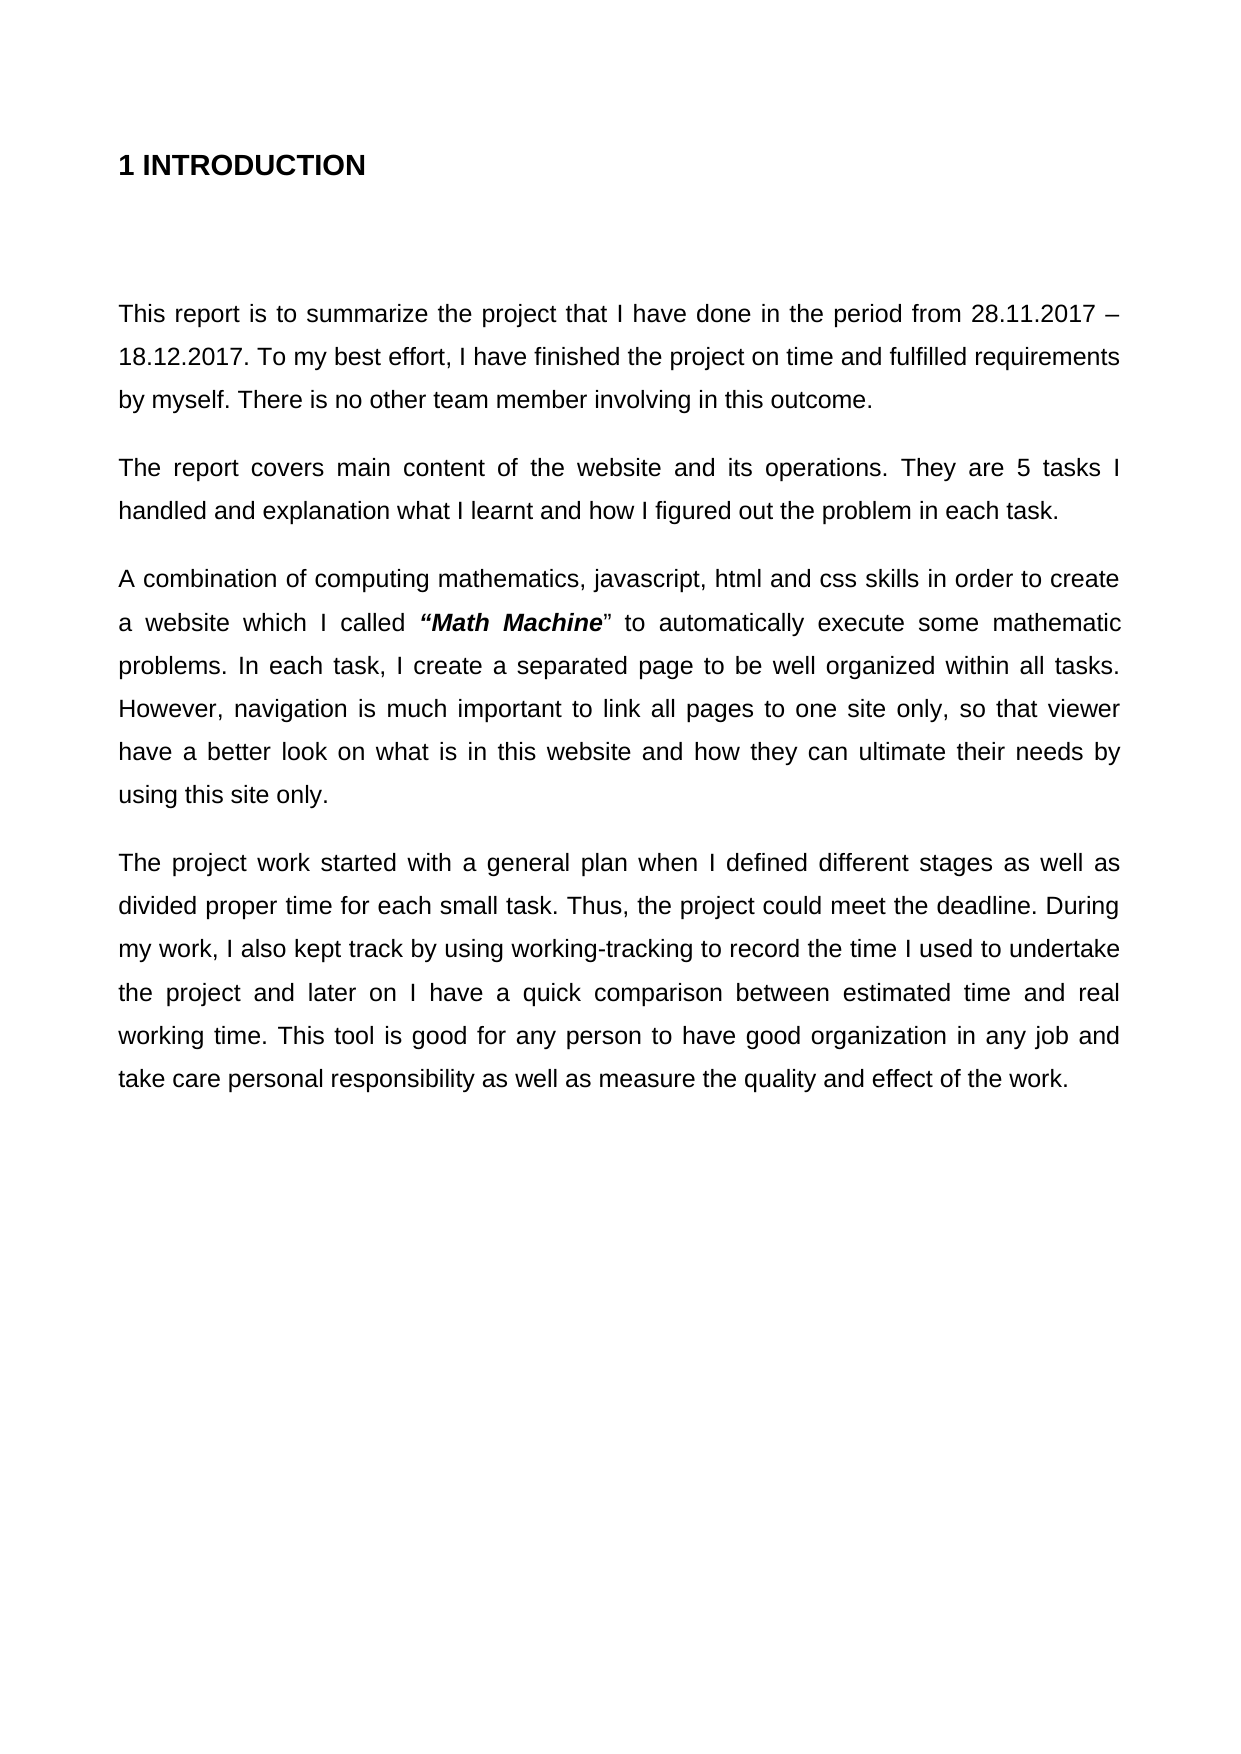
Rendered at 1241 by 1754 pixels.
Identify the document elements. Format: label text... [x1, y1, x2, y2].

text This report is to summarize the project that I have done in the period from 28.11.2017 – 18.12.2017. To my best effort, I have finished the project on time and fulfilled requirements by myself. There is no other team member involving in this outcome. [118, 299, 1122, 414]
text The project work started with a general plan when I defined different stages as well as divided proper time for each small task. Thus, the project could meet the deadline. During my work, I also kept track by using working-tracking to record the time I used to undertake the project and later on I have a quick comparison between estimated time and real working time. This tool is good for any person to have good organization in any job and take care personal responsibility as well as measure the quality and effect of the work. [118, 848, 1122, 1093]
text The report covers main content of the website and its operations. They are 5 tasks I handled and explanation what I learnt and how I figured out the problem in each task. [118, 453, 1122, 525]
text A combination of computing mathematics, javascript, html and css skills in order to create a website which I called “Math Machine” to automatically execute some mathematic problems. In each task, I create a separated page to be well organized within all tasks. However, navigation is much important to link all pages to one site only, so that viewer have a better look on what is in this website and how they can ultimate their needs by using this site only. [118, 564, 1122, 809]
subtitle 1 Introduction [118, 148, 1122, 181]
